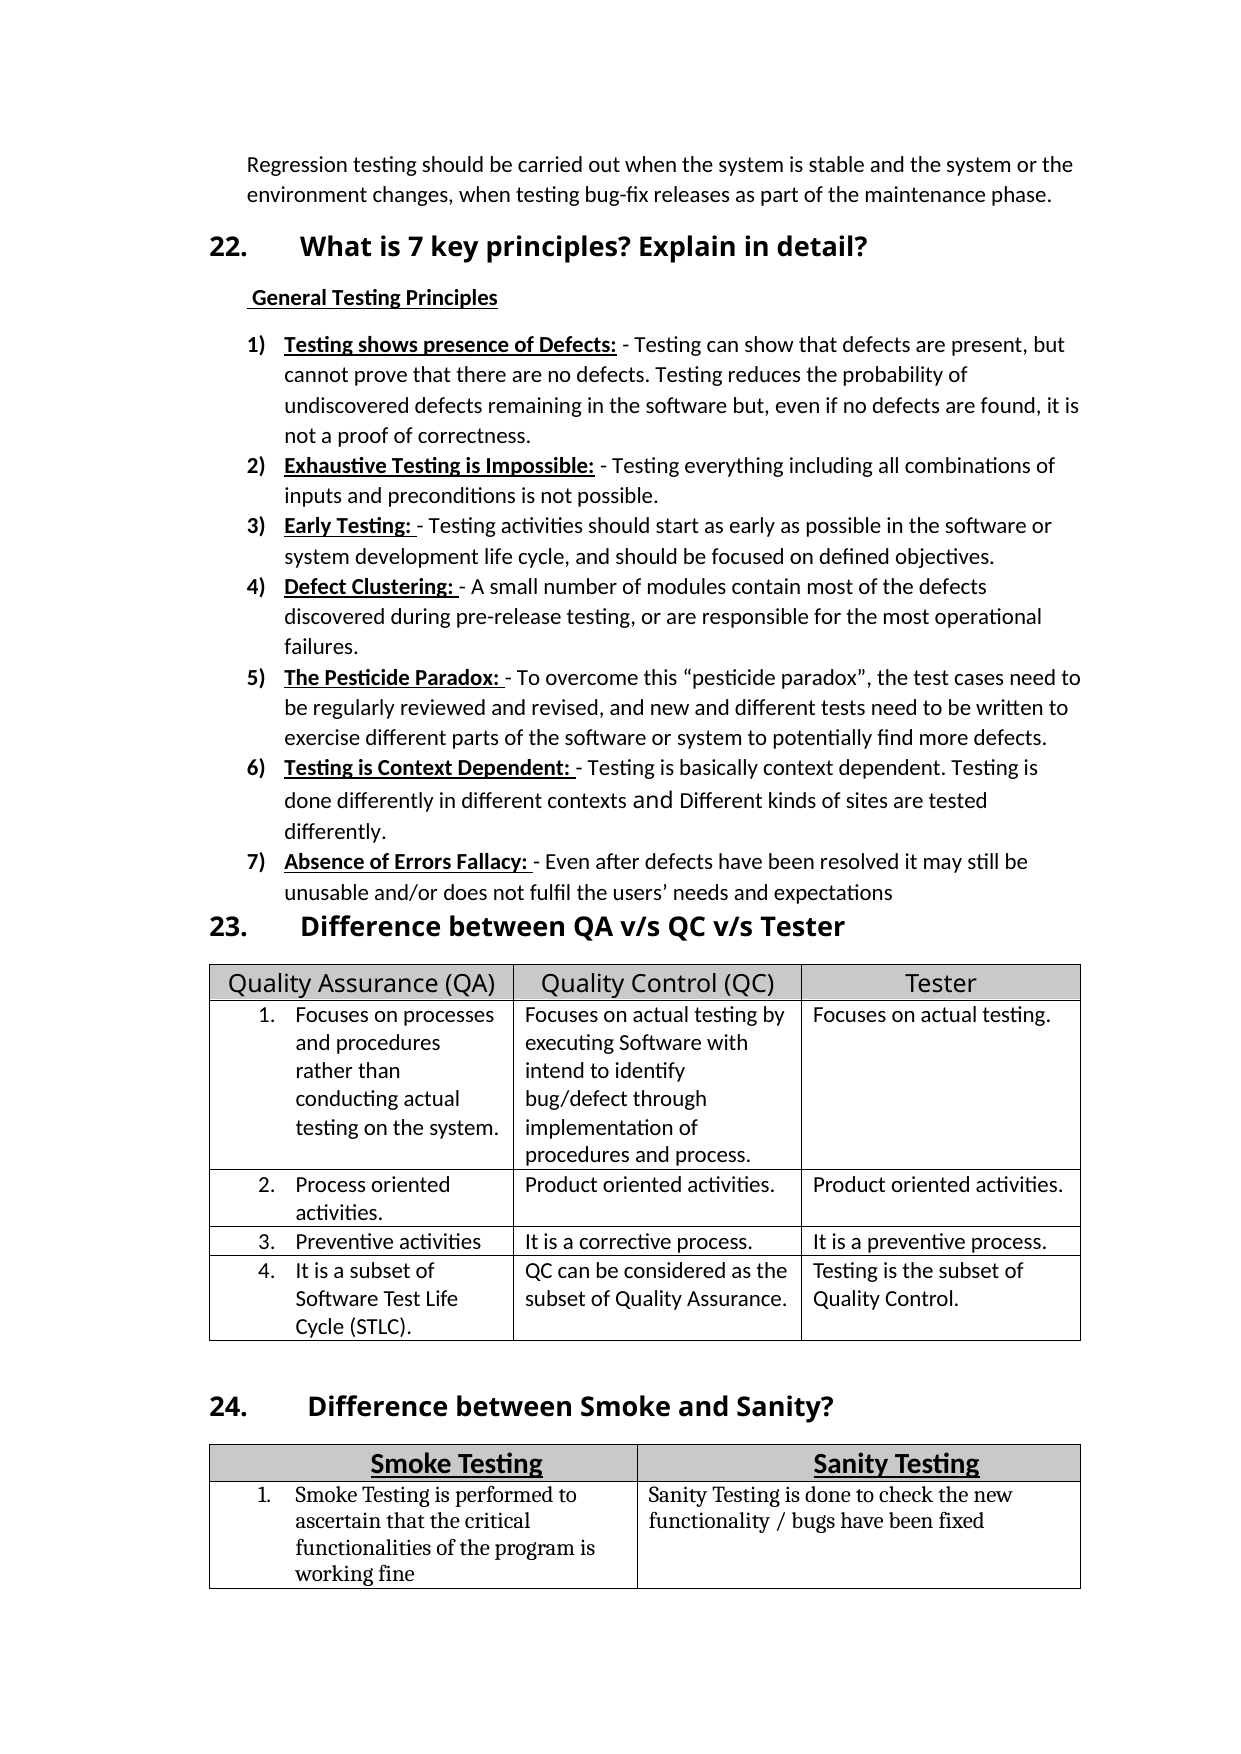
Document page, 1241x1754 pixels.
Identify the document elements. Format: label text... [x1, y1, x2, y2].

table_cell It is a preventive process. [802, 1227, 1080, 1255]
list Absence of Errors Fallacy: - Even after defects have been resolved it may still be unusable and/or does not fulfil the users’ needs and expectations [247, 847, 1090, 906]
list Testing is Context Dependent: - Testing is basically context dependent. Testing is done differently in different contexts and Different kinds of sites are tested differently. [247, 753, 1090, 845]
list Defect Clustering: - A small number of modules contain most of the defects discovered during pre-release testing, or are responsible for the most operational failures. [247, 572, 1090, 661]
table_header Tester [802, 965, 1080, 999]
table_cell Product oriented activities. [802, 1170, 1080, 1226]
table_header Quality Assurance (QA) [210, 965, 513, 999]
table_cell It is a subset of Software Test Life Cycle (STLC). [210, 1256, 513, 1340]
table_cell QC can be considered as the subset of Quality Assurance. [514, 1256, 801, 1340]
table_cell Preventive activities [210, 1227, 513, 1255]
table_cell It is a corrective process. [514, 1227, 801, 1255]
table_cell Focuses on actual testing by executing Software with intend to identify bug/defect through implementation of procedures and process. [514, 1001, 801, 1169]
text Regression testing should be carried out when the system is stable and the system or the environment changes, when testing bug-fix releases as part of the maintenance phase. [247, 150, 1090, 208]
table_cell Process oriented activities. [210, 1170, 513, 1226]
list The Pesticide Paradox: - To overcome this “pesticide paradox”, the test cases need to be regularly reviewed and revised, and new and different tests need to be written to exercise different parts of the software or system to potentially find more defects. [247, 663, 1090, 751]
list Testing shows presence of Defects: - Testing can show that defects are present, but cannot prove that there are no defects. Testing reduces the probability of undiscovered defects remaining in the software but, even if no defects are found, it is not a proof of correctness. [247, 330, 1090, 449]
list Difference between QA v/s QC v/s Tester [209, 908, 1090, 945]
list Early Testing: - Testing activities should start as early as possible in the software or system development life cycle, and should be focused on defined objectives. [247, 512, 1090, 570]
list What is 7 key principles? Explain in detail? [209, 227, 1090, 264]
table_header Sanity Testing [638, 1445, 1080, 1481]
table_cell Sanity Testing is done to check the new functionality / bugs have been fixed [638, 1482, 1080, 1587]
table_header Smoke Testing [210, 1445, 637, 1481]
table_cell Focuses on processes and procedures rather than conducting actual testing on the system. [210, 1001, 513, 1169]
list Exhaustive Testing is Impossible: - Testing everything including all combinations of inputs and preconditions is not possible. [247, 451, 1090, 509]
table_cell Focuses on actual testing. [802, 1001, 1080, 1169]
table_cell Testing is the subset of Quality Control. [802, 1256, 1080, 1340]
list Difference between Smoke and Sanity? [209, 1388, 1090, 1425]
table_cell Product oriented activities. [514, 1170, 801, 1226]
text General Testing Principles [247, 283, 1090, 312]
table_header Quality Control (QC) [514, 965, 801, 999]
table_cell Smoke Testing is performed to ascertain that the critical functionalities of the program is working fine [210, 1482, 637, 1587]
